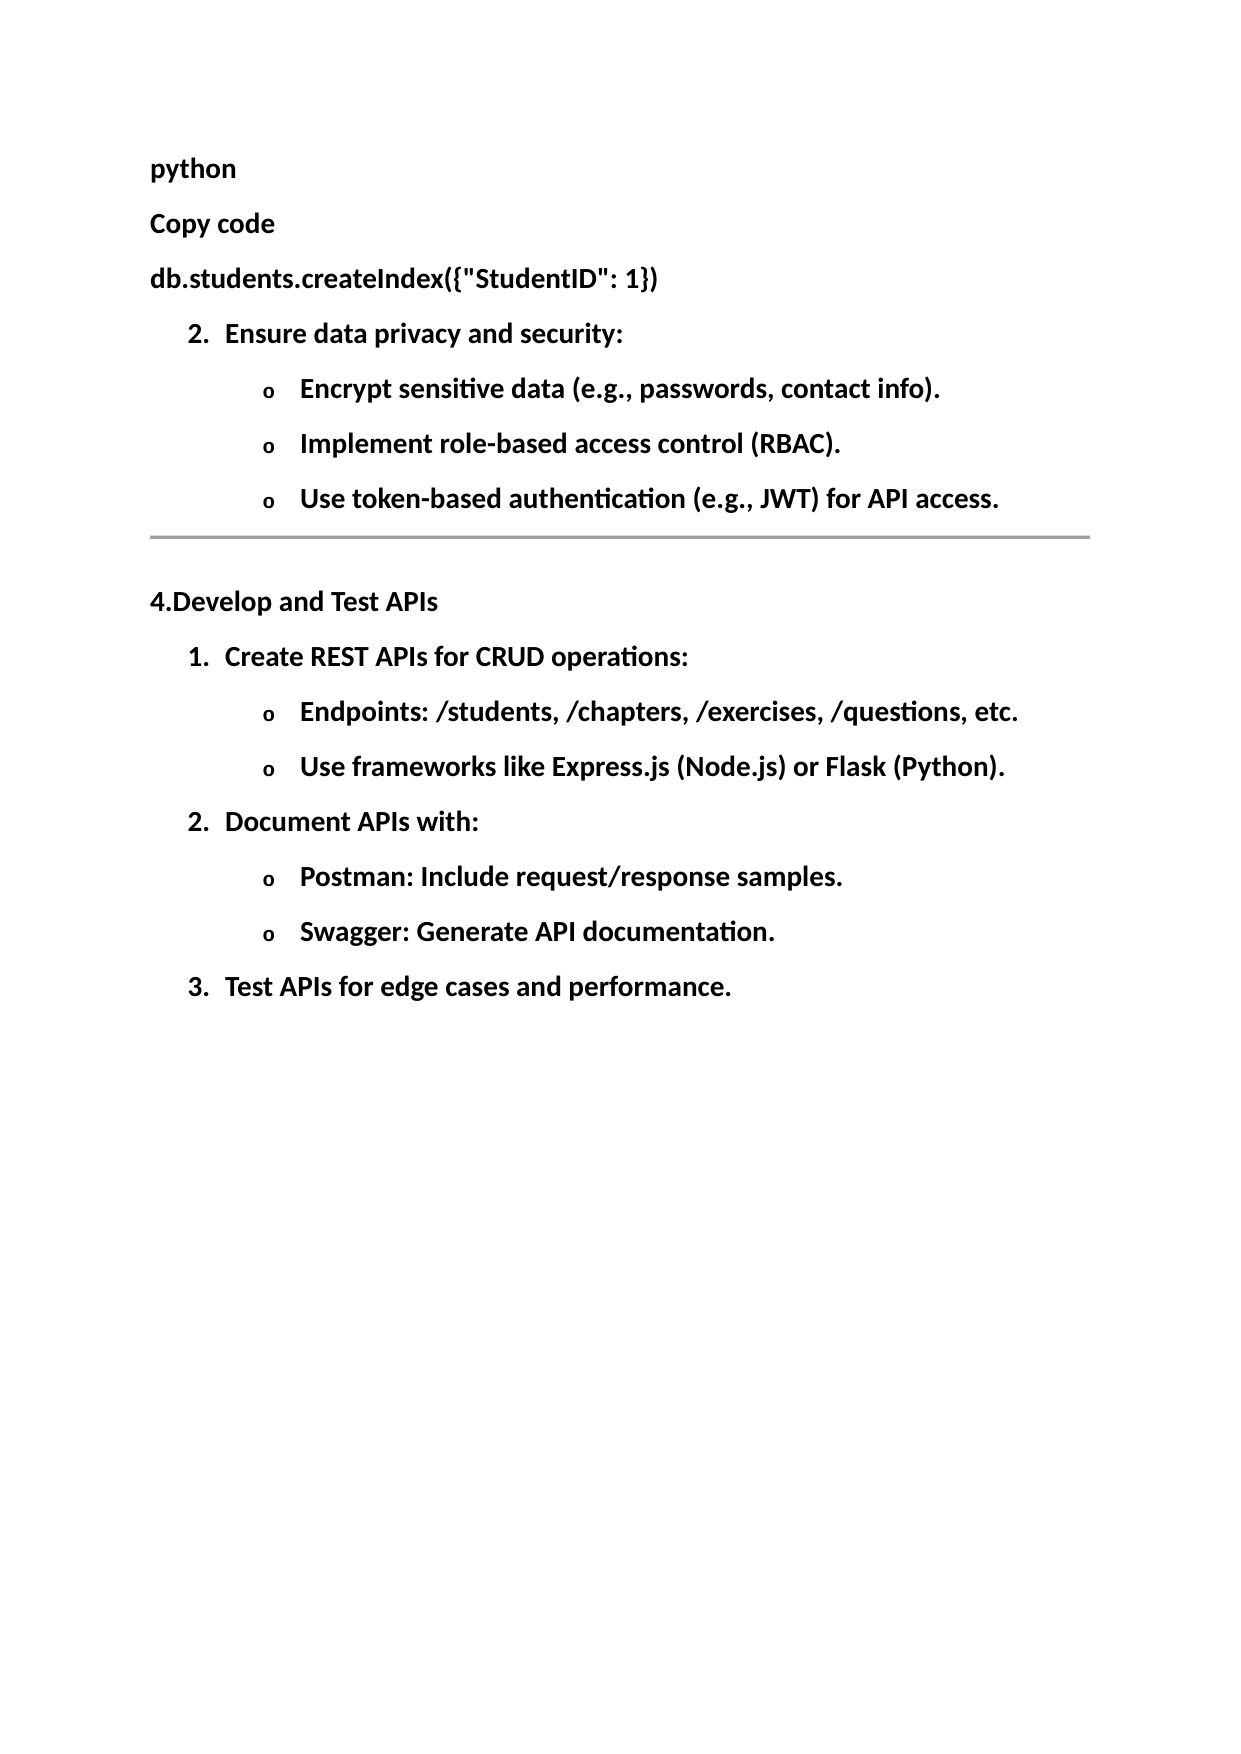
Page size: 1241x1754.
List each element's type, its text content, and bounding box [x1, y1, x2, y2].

text Copy code [150, 205, 1090, 241]
list Encrypt sensitive data (e.g., passwords, contact info). [262, 370, 1090, 406]
list Ensure data privacy and security: [187, 315, 1090, 351]
text 4.Develop and Test APIs [150, 583, 1090, 618]
list Endpoints: /students, /chapters, /exercises, /questions, etc. [262, 693, 1090, 728]
list Document APIs with: [187, 803, 1090, 839]
list Use frameworks like Express.js (Node.js) or Flask (Python). [262, 748, 1090, 783]
text python [150, 150, 1090, 186]
list Postman: Include request/response samples. [262, 858, 1090, 894]
list Test APIs for edge cases and performance. [187, 968, 1090, 1004]
list Use token-based authentication (e.g., JWT) for API access. [262, 481, 1090, 516]
list Swagger: Generate API documentation. [262, 913, 1090, 949]
list Implement role-based access control (RBAC). [262, 426, 1090, 461]
text db.students.createIndex({"StudentID": 1}) [150, 260, 1090, 296]
list Create REST APIs for CRUD operations: [187, 638, 1090, 673]
